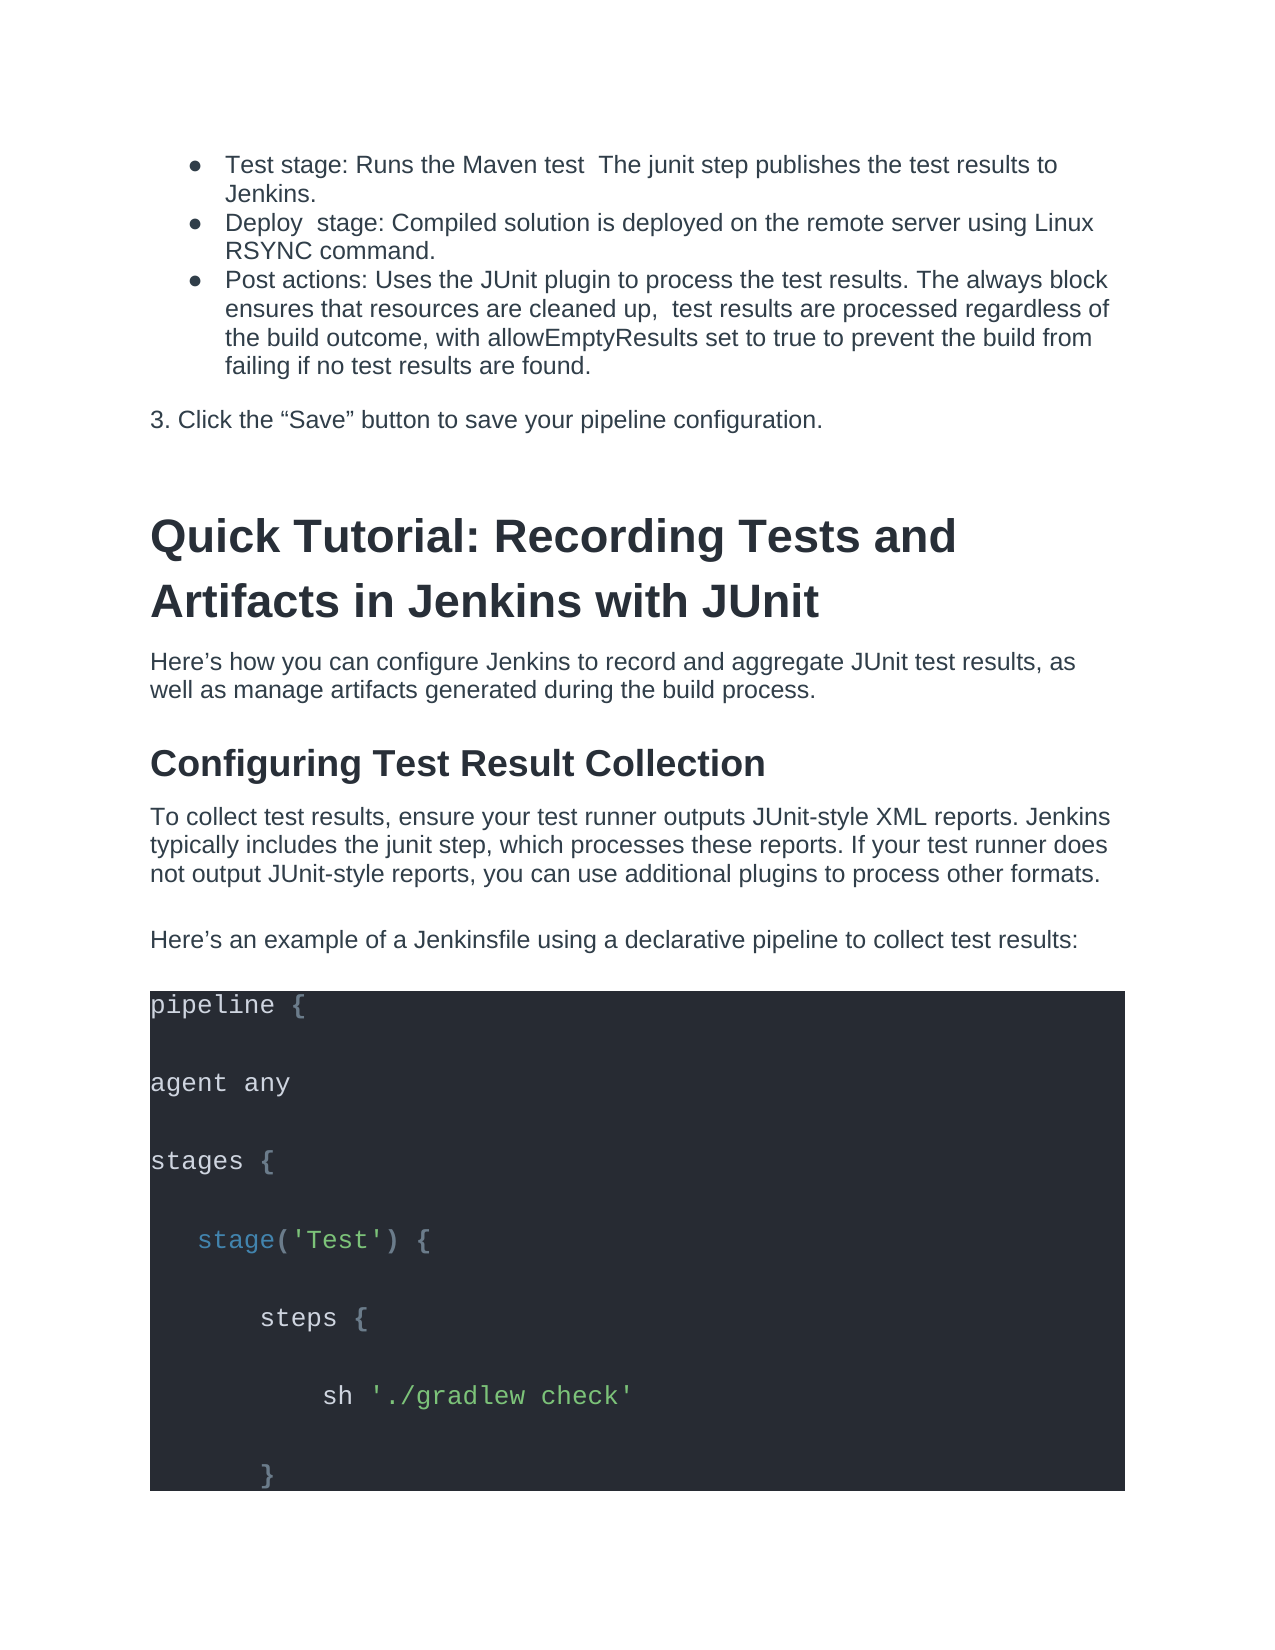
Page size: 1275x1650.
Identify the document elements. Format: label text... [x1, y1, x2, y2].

subtitle Quick Tutorial: Recording Tests and Artifacts in Jenkins with JUnit [150, 509, 1125, 627]
text To collect test results, ensure your test runner outputs JUnit-style XML reports. Jenkins typically includes the junit step, which processes these reports. If your test runner does not output JUnit-style reports, you can use additional plugins to process other formats. [150, 801, 1125, 888]
text Here’s an example of a Jenkinsfile using a declarative pipeline to collect test results: [150, 925, 1125, 954]
list Post actions: Uses the JUnit plugin to process the test results. The always block ensures that resources are cleaned up, test results are processed regardless of the build outcome, with allowEmptyResults set to true to prevent the build from failing if no test results are found. [187, 265, 1125, 380]
text steps { [150, 1305, 1125, 1334]
subtitle Configuring Test Result Collection [150, 741, 1125, 784]
text stage('Test') { [150, 1226, 1125, 1256]
text pipeline { [150, 991, 1125, 1021]
list Test stage: Runs the Maven test The junit step publishes the test results to Jenkins. [187, 150, 1125, 207]
text } [150, 1461, 1125, 1491]
text sh './gradlew check' [150, 1383, 1125, 1413]
text stages { [150, 1148, 1125, 1178]
text Here’s how you can configure Jenkins to record and aggregate JUnit test results, as well as manage artifacts generated during the build process. [150, 646, 1125, 704]
list Deploy stage: Compiled solution is deployed on the remote server using Linux RSYNC command. [187, 207, 1125, 265]
text 3. Click the “Save” button to save your pipeline configuration. [150, 405, 1125, 434]
text agent any [150, 1070, 1125, 1099]
